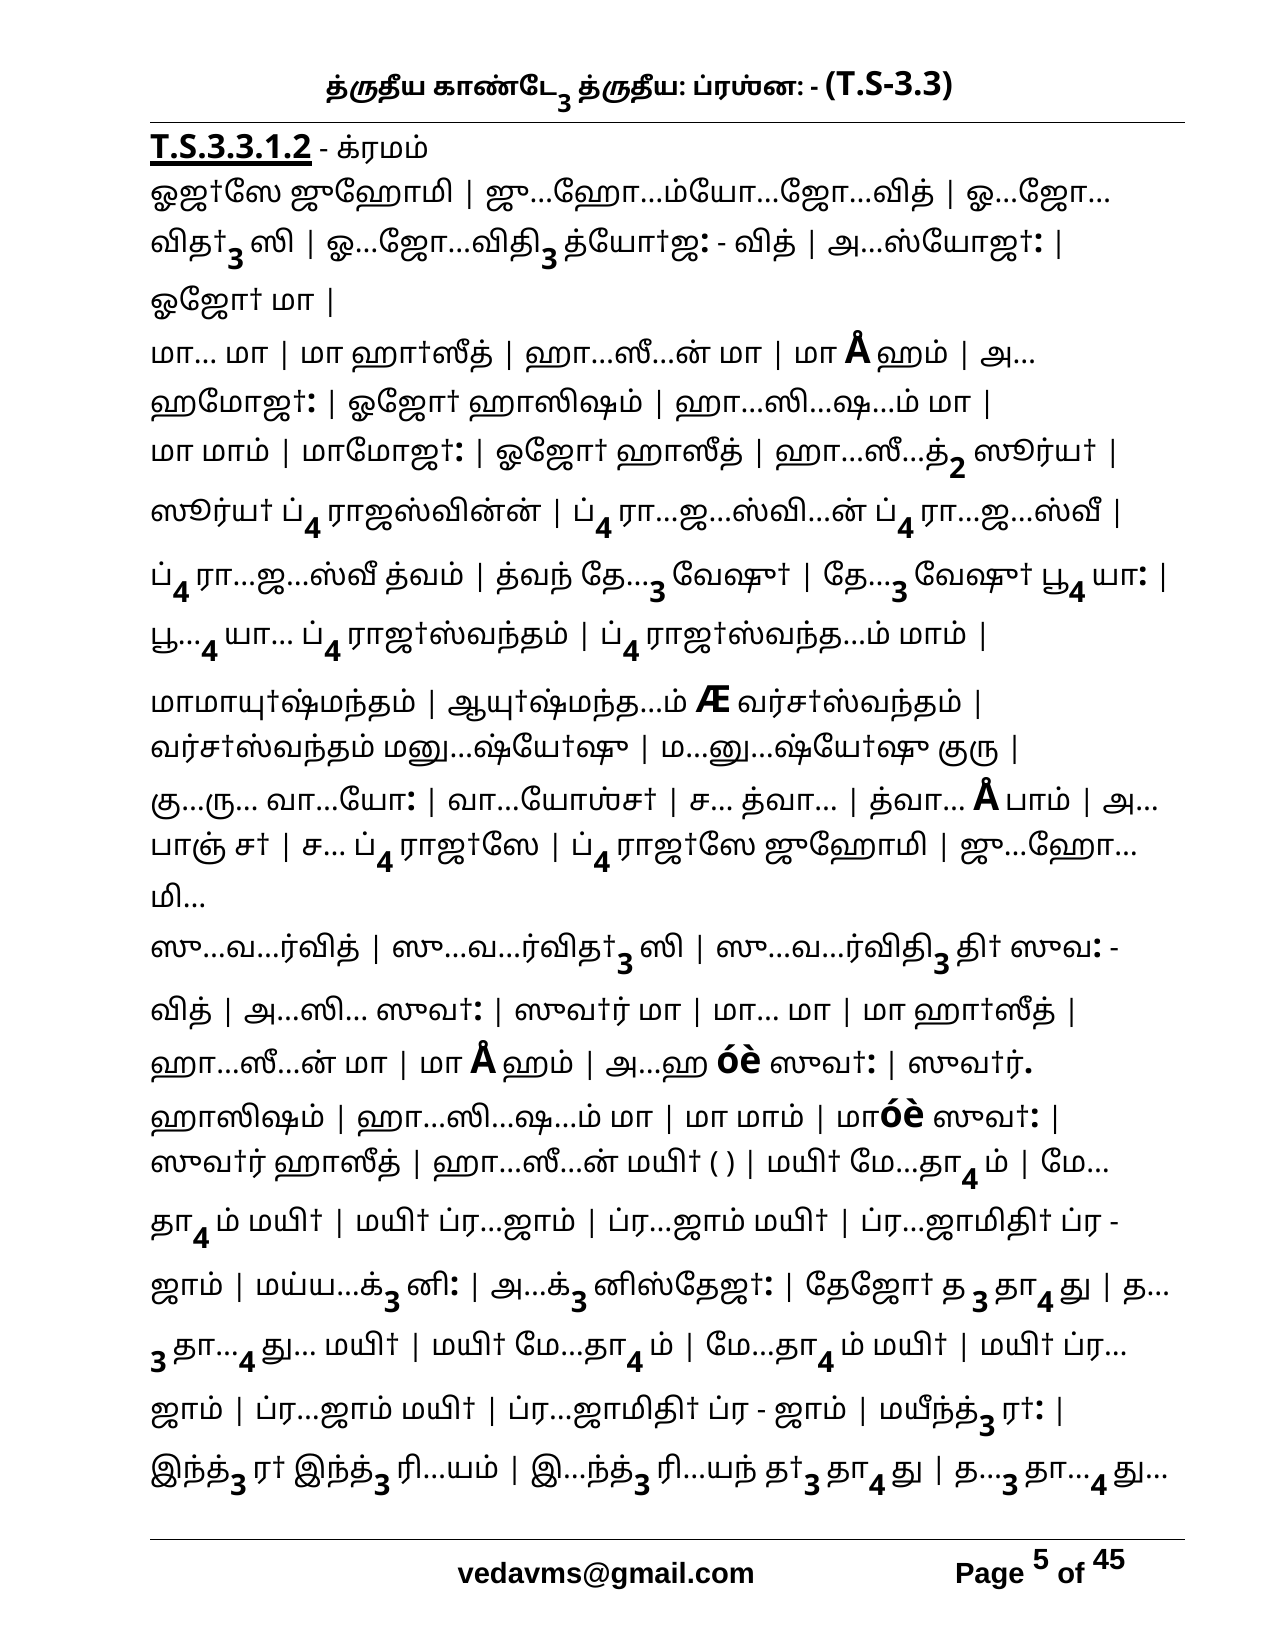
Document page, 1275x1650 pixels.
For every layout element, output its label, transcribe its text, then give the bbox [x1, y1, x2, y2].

text T.S.3.3.1.2 - க்ரமம் [150, 123, 1185, 169]
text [150, 172, 1185, 1504]
